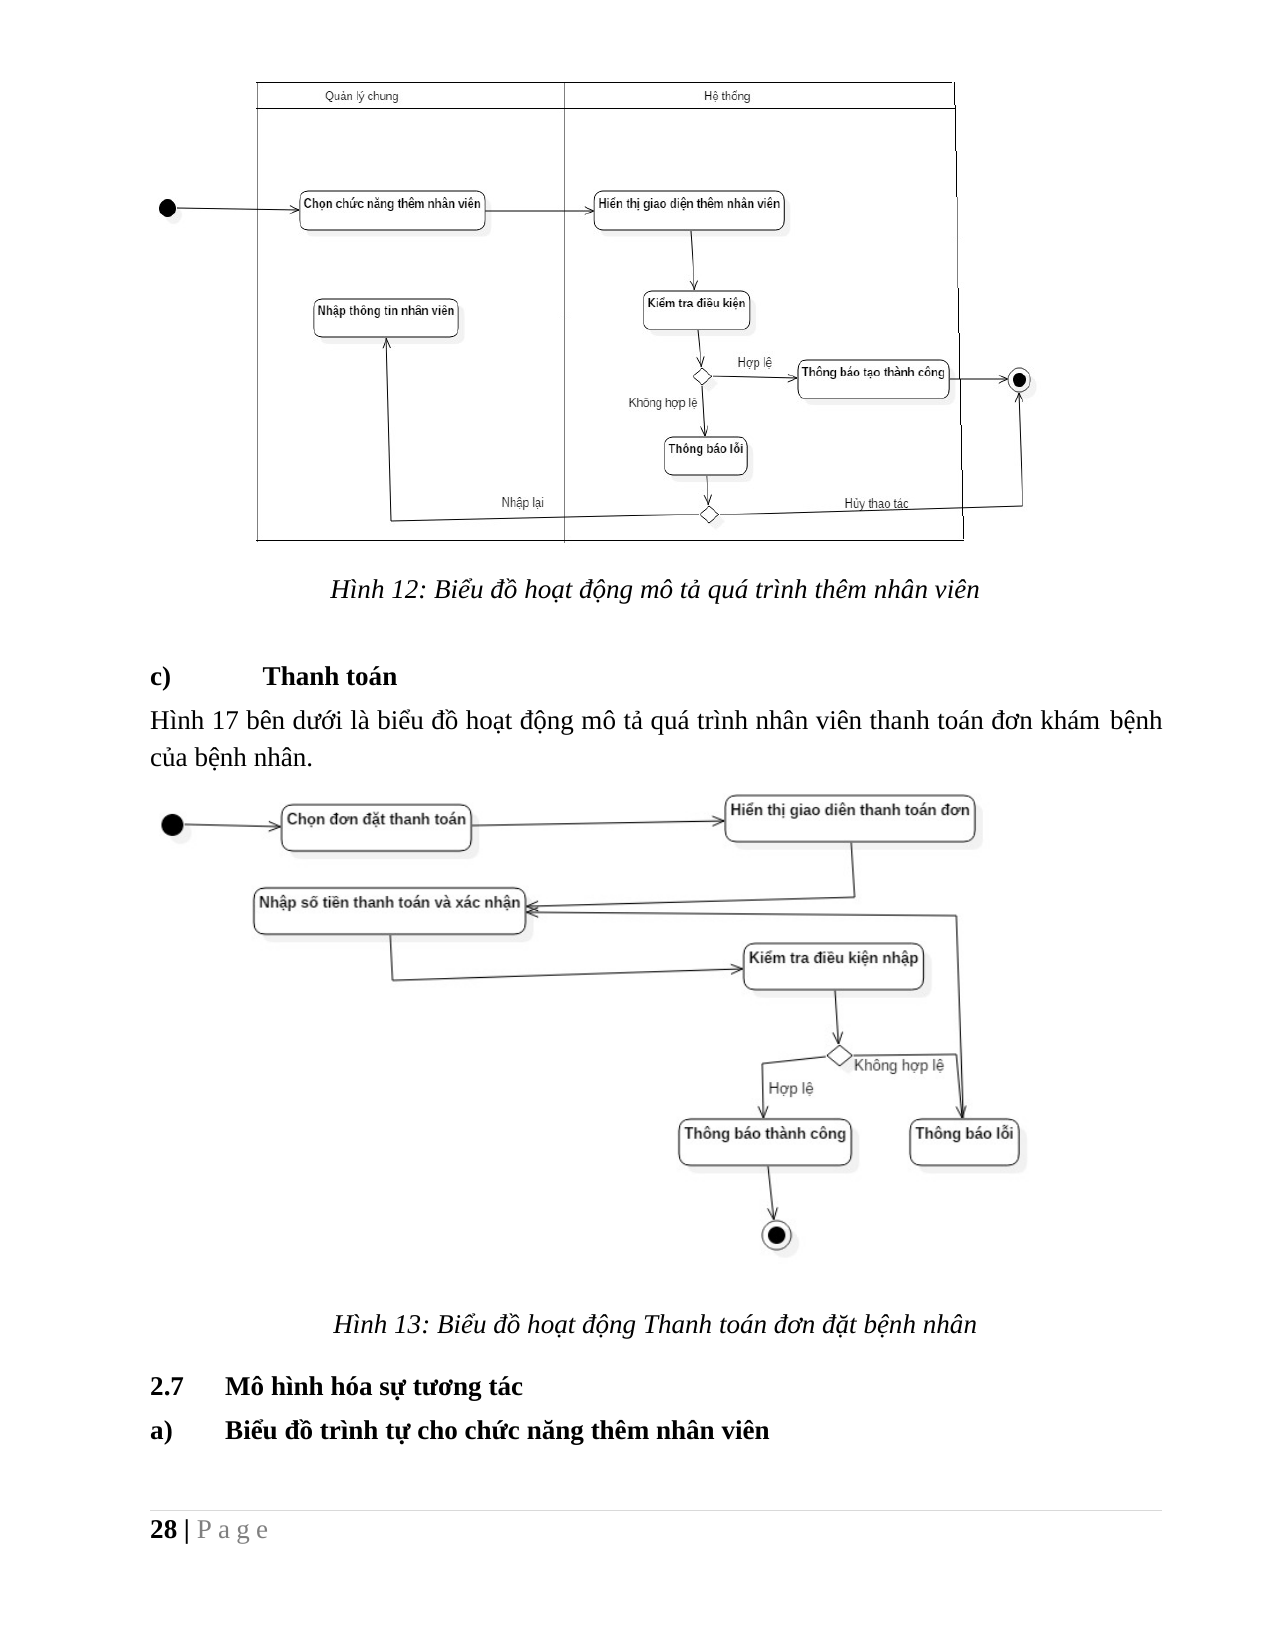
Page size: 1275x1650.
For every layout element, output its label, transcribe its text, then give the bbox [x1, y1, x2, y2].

text a) Biểu đồ trình tự cho chức năng thêm nhân viên [150, 1414, 1162, 1445]
list Thanh toán [150, 660, 1162, 692]
picture [150, 75, 1064, 561]
text Hình 17 bên dưới là biểu đồ hoạt động mô tả quá trình nhân viên thanh toán đơn khám bệnh của bệnh nhân. [150, 704, 1162, 772]
picture [150, 784, 1064, 1296]
subtitle 2.7 Mô hình hóa sự tương tác [150, 1370, 1162, 1402]
